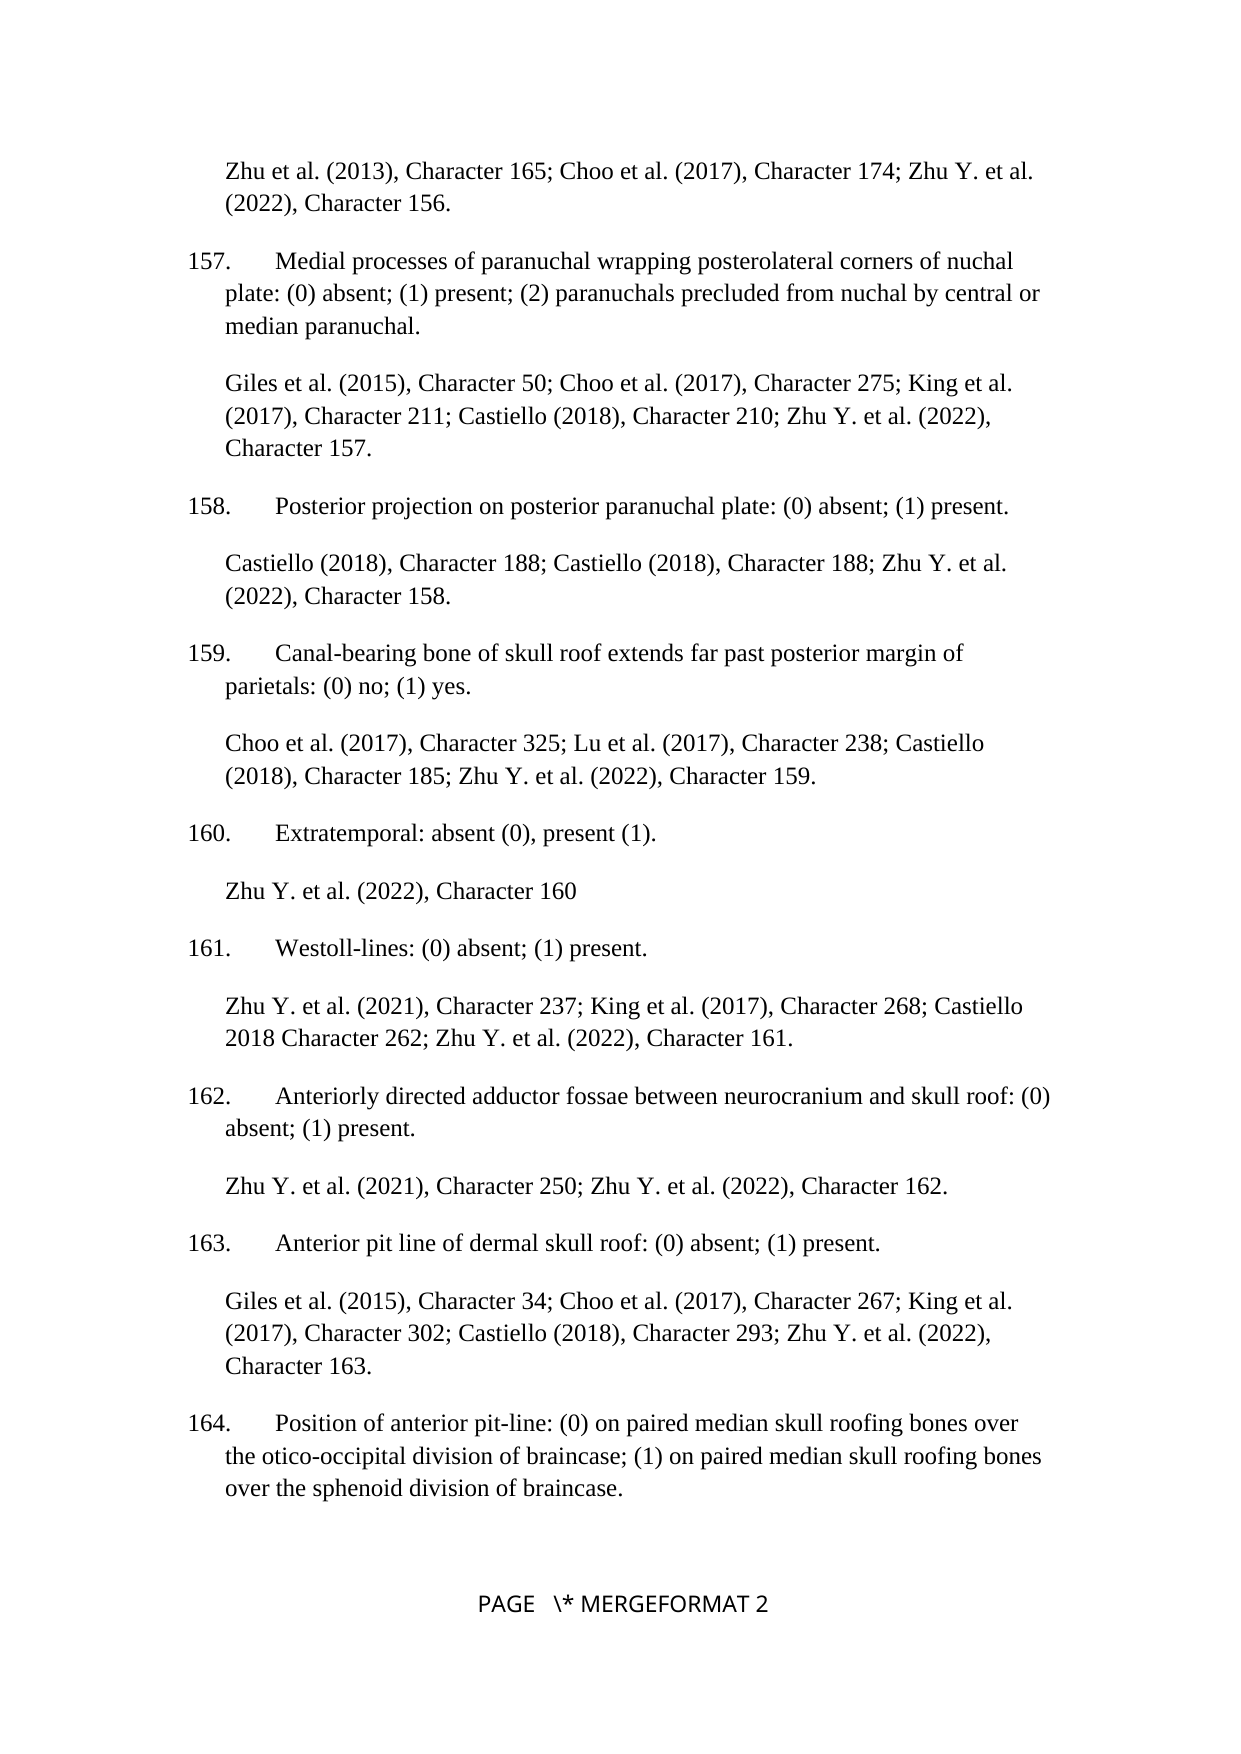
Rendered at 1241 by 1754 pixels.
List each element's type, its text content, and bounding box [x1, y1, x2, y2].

text Zhu Y. et al. (2022), Character 160 [225, 874, 1053, 907]
text Giles et al. (2015), Character 34; Choo et al. (2017), Character 267; King et al. (2017), Character 302; Castiello (2018), Character 293; Zhu Y. et al. (2022), Character 163. [225, 1284, 1053, 1382]
list Anterior pit line of dermal skull roof: (0) absent; (1) present. [187, 1227, 1053, 1259]
list Anteriorly directed adductor fossae between neurocranium and skull roof: (0) absent; (1) present. [187, 1079, 1053, 1144]
text Zhu et al. (2013), Character 165; Choo et al. (2017), Character 174; Zhu Y. et al. (2022), Character 156. [225, 154, 1053, 219]
text Zhu Y. et al. (2021), Character 250; Zhu Y. et al. (2022), Character 162. [225, 1169, 1053, 1202]
text Castiello (2018), Character 188; Castiello (2018), Character 188; Zhu Y. et al. (2022), Character 158. [225, 547, 1053, 612]
list Westoll-lines: (0) absent; (1) present. [187, 932, 1053, 964]
text Choo et al. (2017), Character 325; Lu et al. (2017), Character 238; Castiello (2018), Character 185; Zhu Y. et al. (2022), Character 159. [225, 727, 1053, 792]
list Extratemporal: absent (0), present (1). [187, 817, 1053, 849]
list Position of anterior pit-line: (0) on paired median skull roofing bones over the otico-occipital division of braincase; (1) on paired median skull roofing bones over the sphenoid division of braincase. [187, 1407, 1053, 1504]
list Canal-bearing bone of skull roof extends far past posterior margin of parietals: (0) no; (1) yes. [187, 637, 1053, 702]
list Medial processes of paranuchal wrapping posterolateral corners of nuchal plate: (0) absent; (1) present; (2) paranuchals precluded from nuchal by central or median paranuchal. [187, 244, 1053, 342]
text Zhu Y. et al. (2021), Character 237; King et al. (2017), Character 268; Castiello 2018 Character 262; Zhu Y. et al. (2022), Character 161. [225, 989, 1053, 1054]
text Giles et al. (2015), Character 50; Choo et al. (2017), Character 275; King et al. (2017), Character 211; Castiello (2018), Character 210; Zhu Y. et al. (2022), Character 157. [225, 367, 1053, 464]
list Posterior projection on posterior paranuchal plate: (0) absent; (1) present. [187, 489, 1053, 522]
